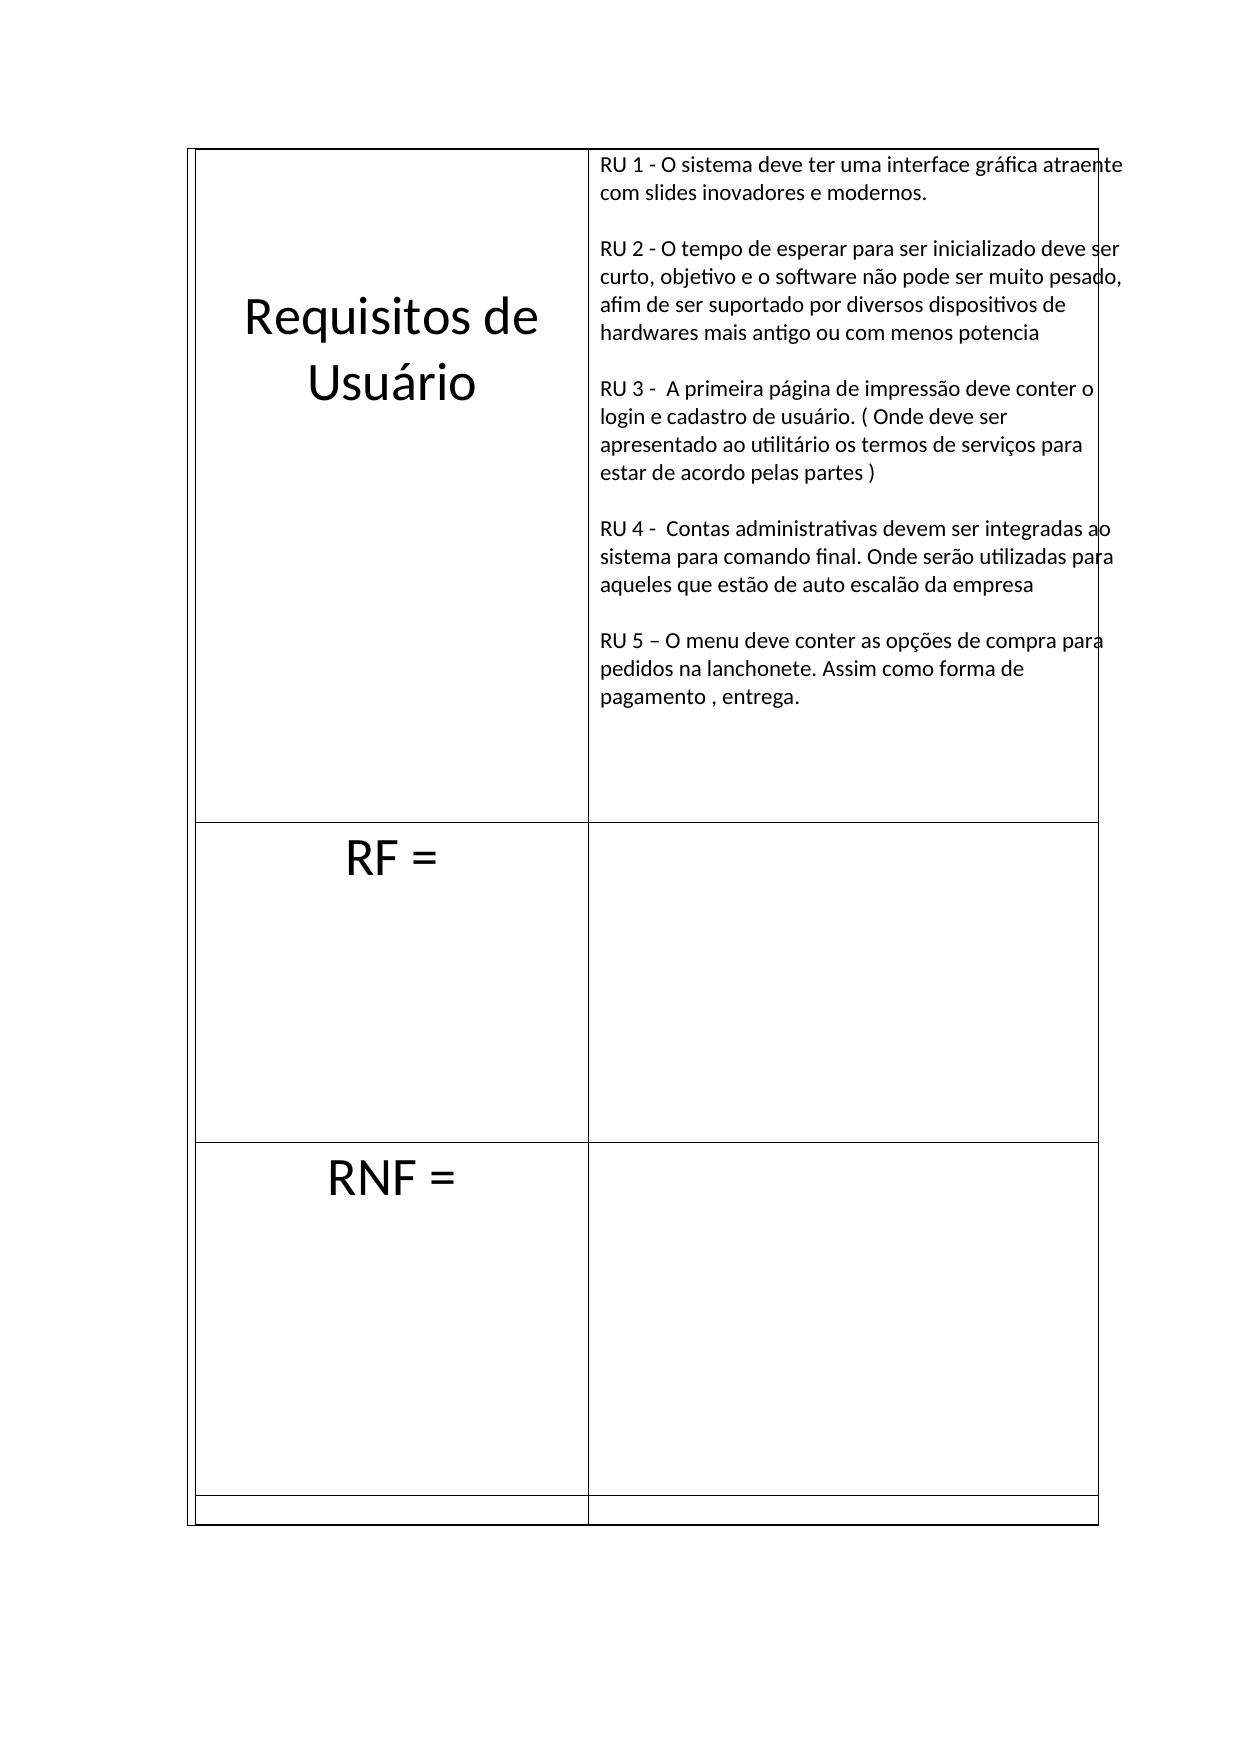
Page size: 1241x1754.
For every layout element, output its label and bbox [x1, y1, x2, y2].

table_header [196, 150, 588, 822]
table_header [589, 1143, 1098, 1495]
table_header [589, 1496, 1098, 1524]
table_header [188, 149, 195, 1525]
table_header [196, 1143, 588, 1495]
table_header [589, 150, 1098, 822]
table_header [589, 823, 1098, 1142]
table_header [196, 1496, 588, 1524]
table_header [196, 823, 588, 1142]
